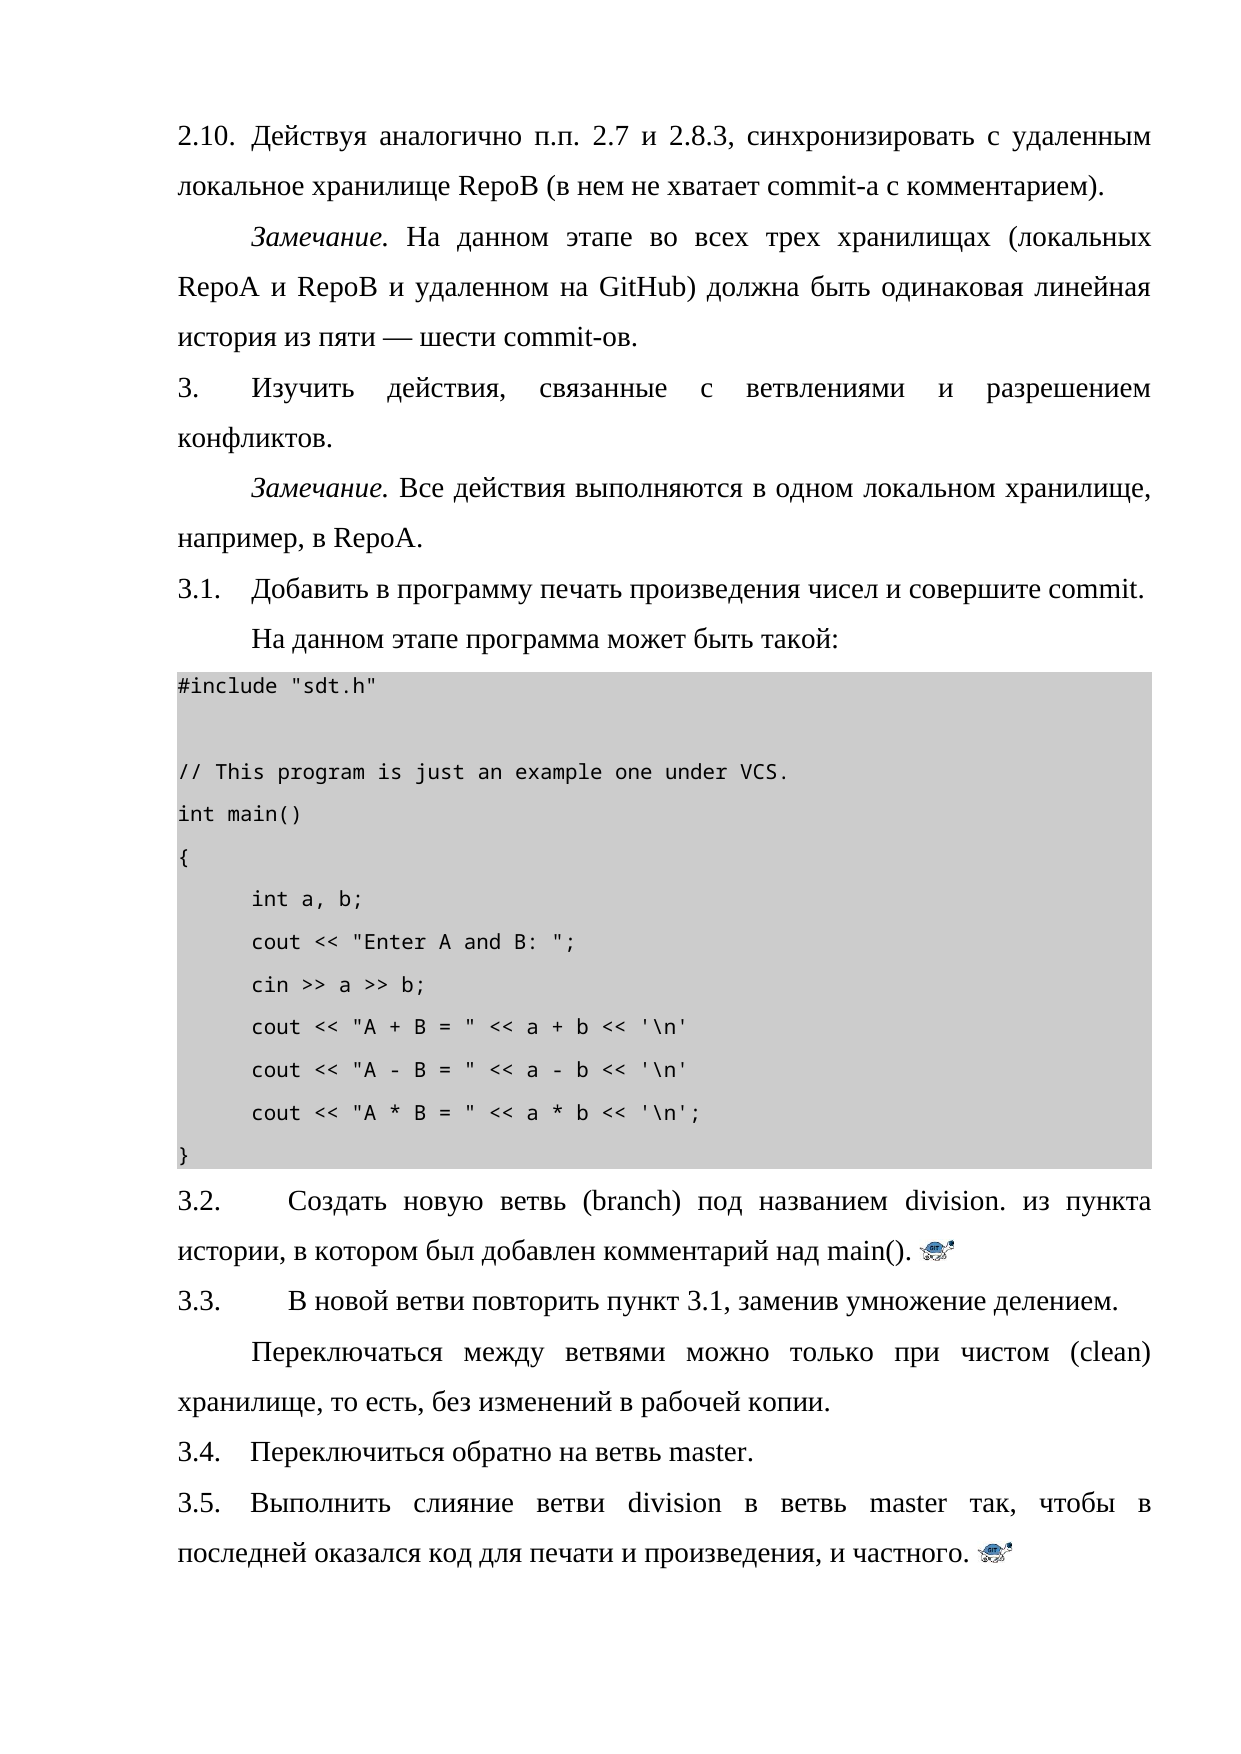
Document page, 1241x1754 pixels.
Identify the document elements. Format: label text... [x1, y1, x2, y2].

list Выполнить слияние ветви division в ветвь master так, чтобы в последней оказался код для печати и произведения, и частного. [177, 1485, 1152, 1568]
list Переключиться обратно на ветвь master. [177, 1434, 1152, 1468]
list Создать новую ветвь (branch) под названием division. из пункта истории, в котором был добавлен комментарий над main(). [177, 1183, 1152, 1267]
text } [177, 1140, 1152, 1169]
list В новой ветви повторить пункт 3.1, заменив умножение делением. [177, 1283, 1152, 1317]
list Изучить действия, связанные с ветвлениями и разрешением конфликтов. [177, 370, 1152, 453]
text #include "sdt.h" [177, 672, 1152, 700]
text Замечание. Все действия выполняются в одном локальном хранилище, например, в RepoA. [177, 470, 1152, 554]
text int main() [177, 799, 1152, 828]
picture [919, 1239, 954, 1261]
text Замечание. На данном этапе во всех трех хранилищах (локальных RepoA и RepoB и удаленном на GitHub) должна быть одинаковая линейная история из пяти — шести commit-ов. [177, 219, 1152, 353]
text cout << "A + B = " << a + b << '\n' [177, 1012, 1152, 1041]
list Действуя аналогично п.п. 2.7 и 2.8.3, синхронизировать с удаленным локальное хранилище RepoB (в нем не хватает commit-а с комментарием). [177, 118, 1152, 202]
text { [177, 842, 1152, 870]
text cin >> a >> b; [177, 970, 1152, 998]
text cout << "A * B = " << a * b << '\n'; [177, 1098, 1152, 1126]
list Добавить в программу печать произведения чисел и совершите commit. [177, 571, 1152, 604]
text // This program is just an example one under VCS. [177, 757, 1152, 785]
picture [977, 1541, 1013, 1563]
text На данном этапе программа может быть такой: [177, 621, 1152, 655]
text int a, b; [177, 884, 1152, 913]
text Переключаться между ветвями можно только при чистом (clean) хранилище, то есть, без изменений в рабочей копии. [177, 1334, 1152, 1418]
text cout << "Enter A and B: "; [177, 927, 1152, 956]
text cout << "A - B = " << a - b << '\n' [177, 1055, 1152, 1083]
